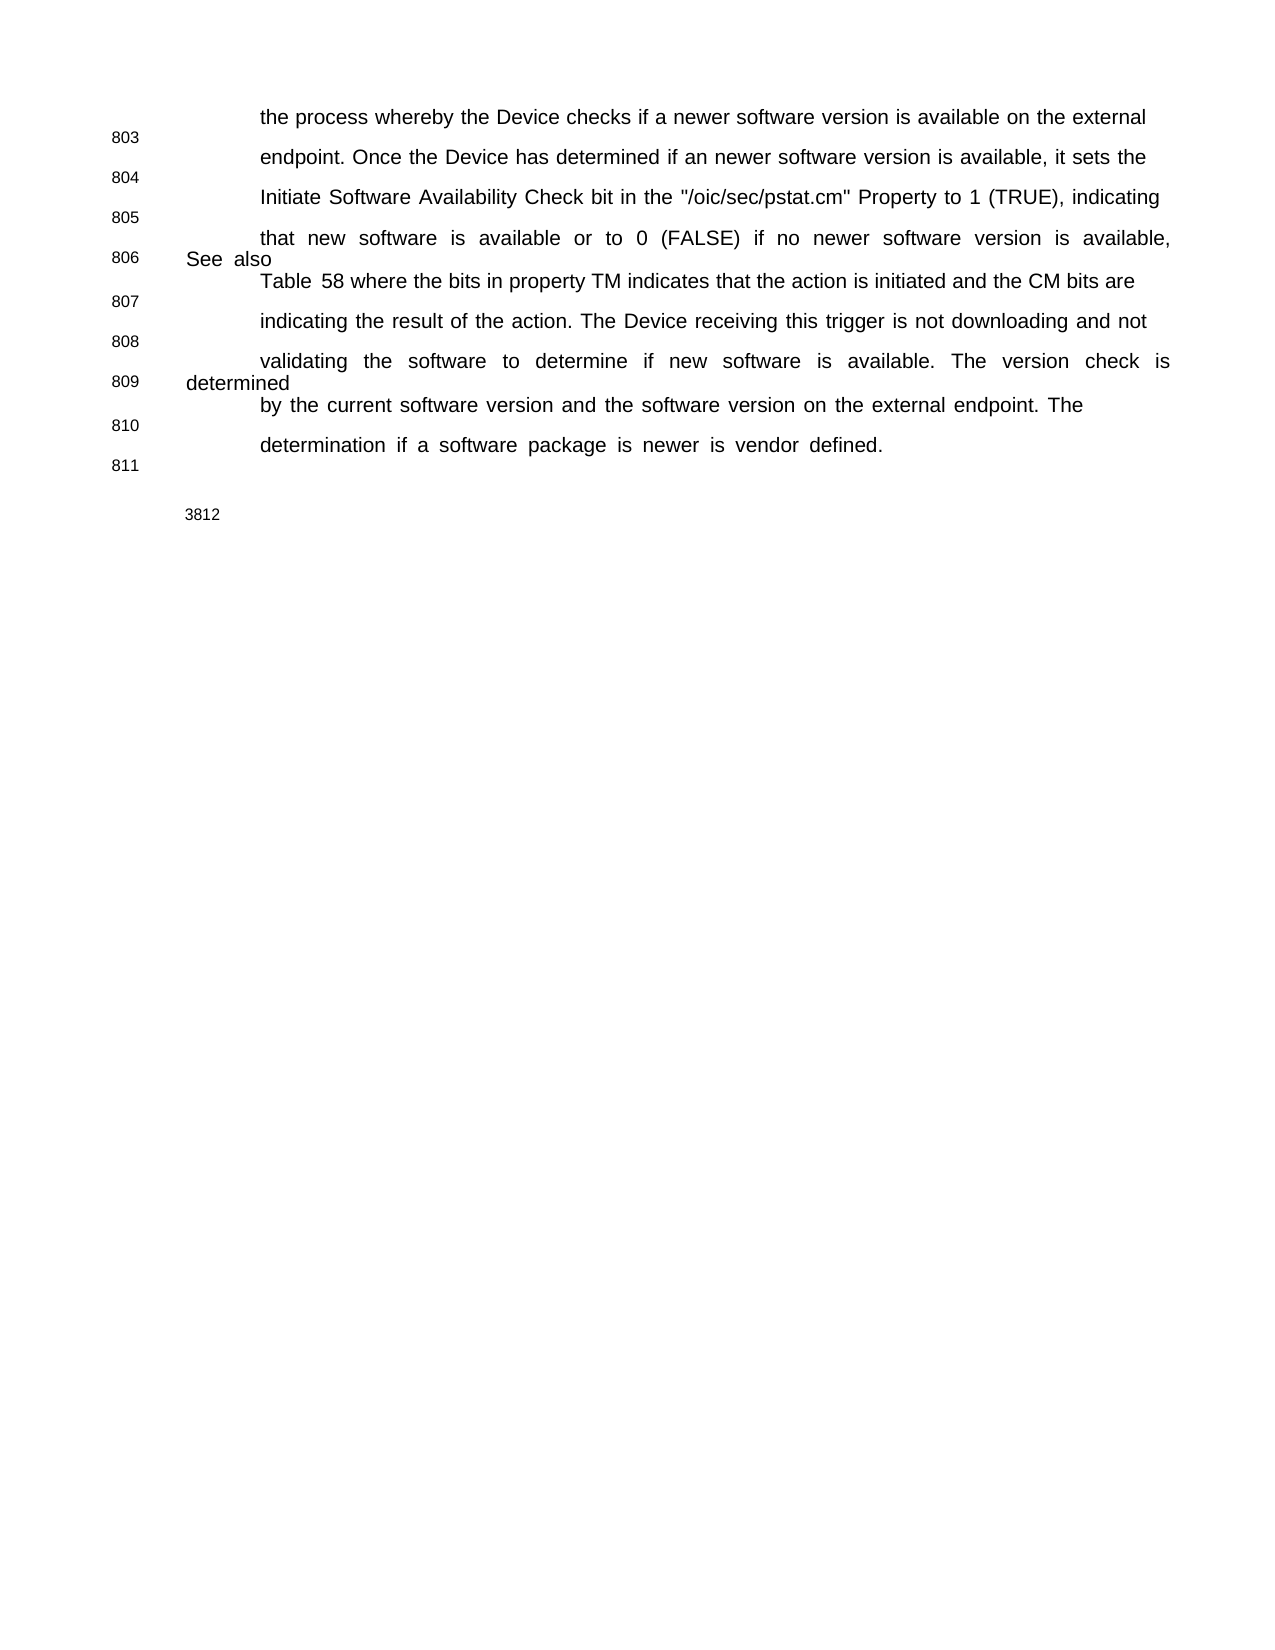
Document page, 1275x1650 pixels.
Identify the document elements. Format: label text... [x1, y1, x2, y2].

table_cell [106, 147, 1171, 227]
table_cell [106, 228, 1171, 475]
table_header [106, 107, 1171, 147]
text 3812 [111, 505, 1200, 524]
